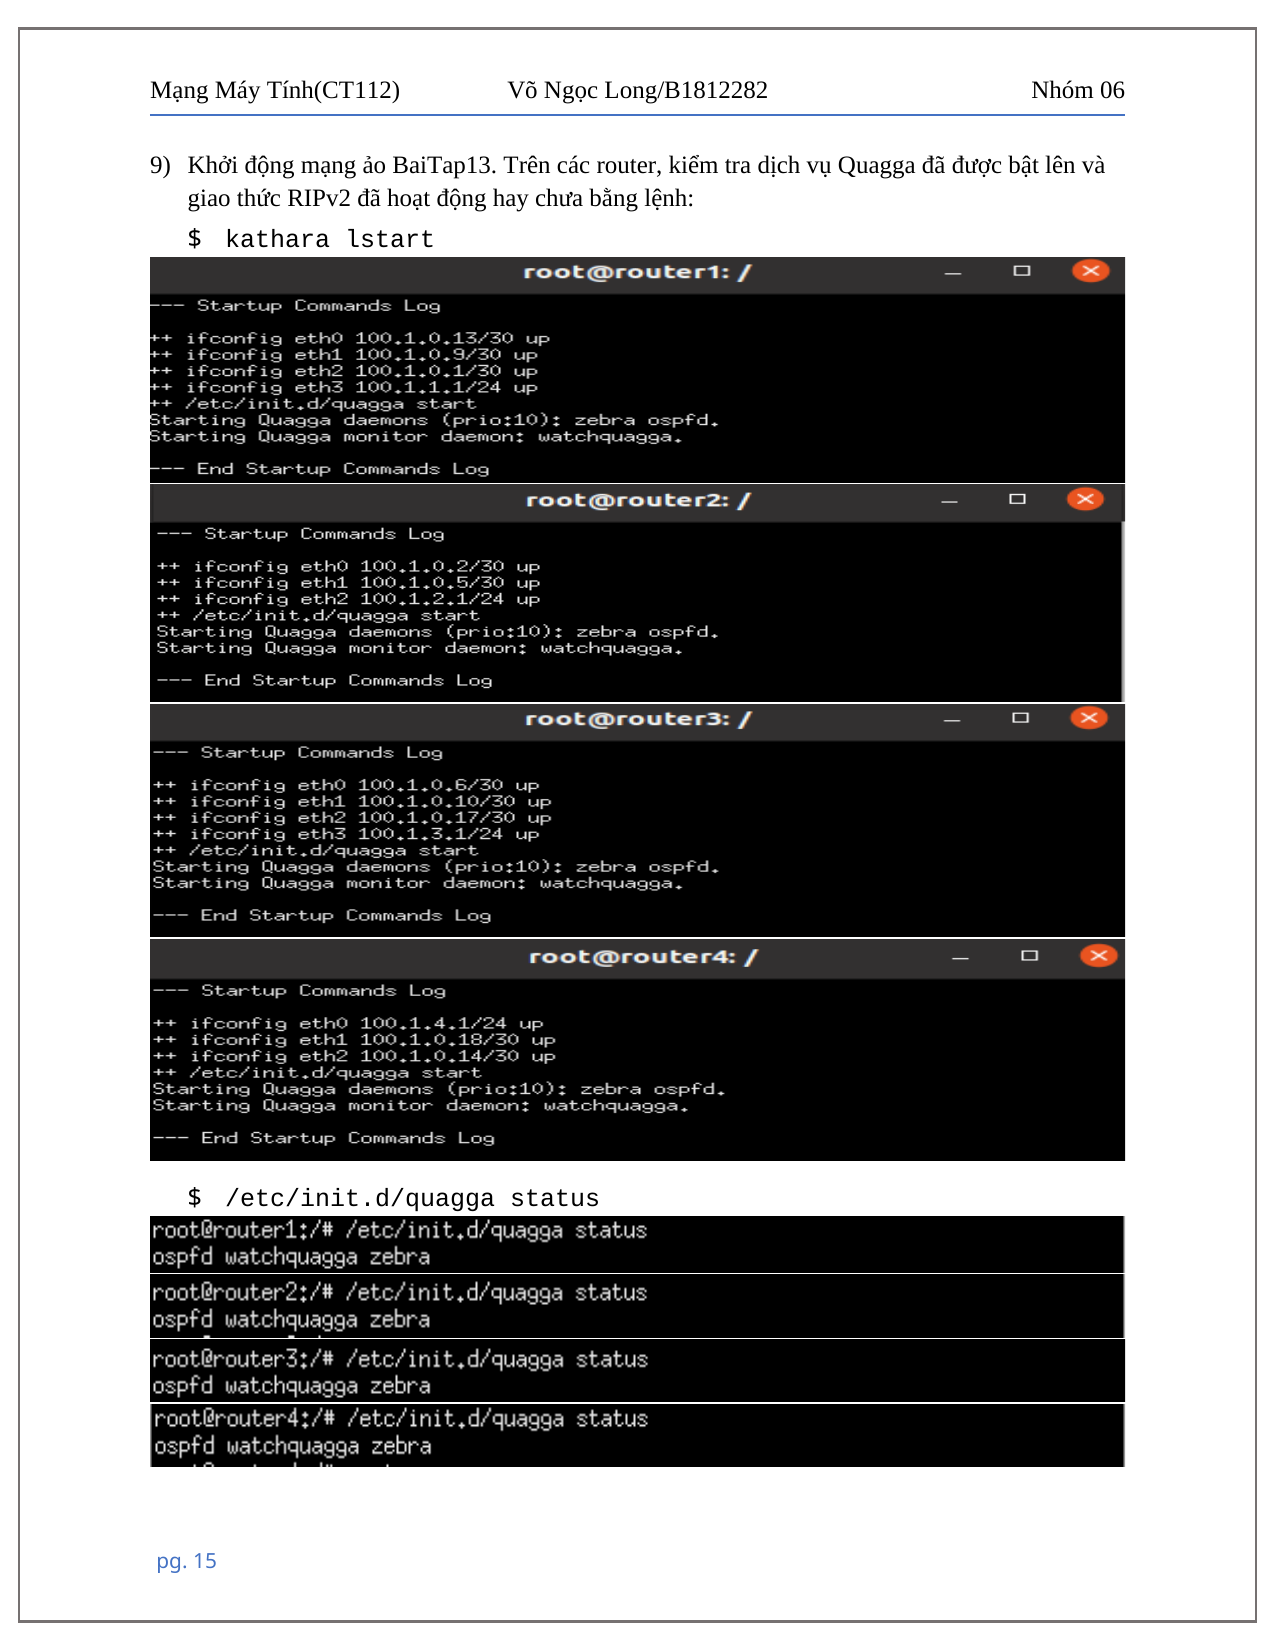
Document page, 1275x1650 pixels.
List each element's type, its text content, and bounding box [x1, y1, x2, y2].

picture [150, 1339, 1125, 1402]
picture [150, 1274, 1125, 1338]
picture [150, 939, 1125, 1161]
picture [150, 1404, 1125, 1467]
subtitle kathara lstart [187, 220, 1125, 254]
picture [150, 484, 1125, 702]
picture [150, 704, 1125, 937]
picture [150, 1216, 1125, 1273]
subtitle /etc/init.d/quagga status [187, 1179, 1125, 1213]
picture [150, 257, 1125, 483]
subtitle Khởi động mạng ảo BaiTap13. Trên các router, kiểm tra dịch vụ Quagga đã được bật lên và giao thức RIPv2 đã hoạt động hay chưa bằng lệnh: [150, 150, 1125, 212]
